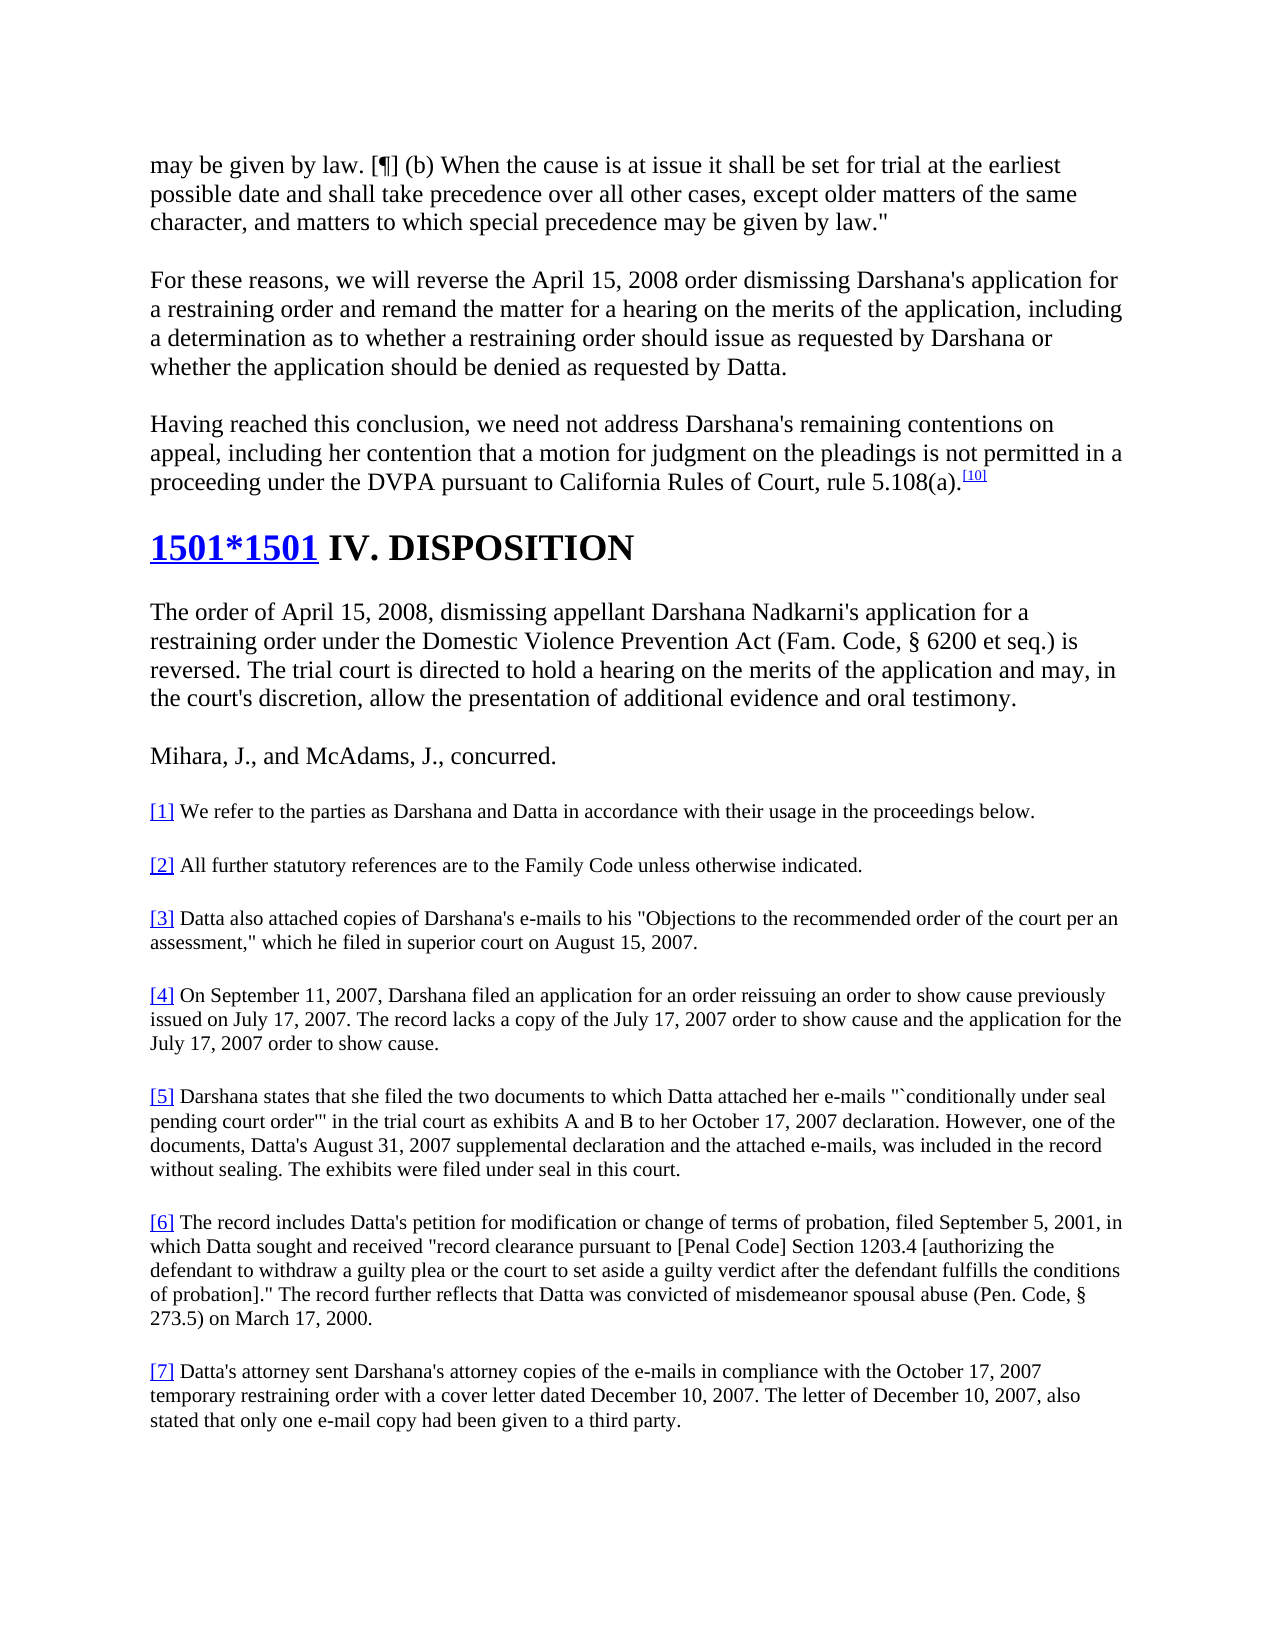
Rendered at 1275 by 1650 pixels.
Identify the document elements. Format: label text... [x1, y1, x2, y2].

text [4] On September 11, 2007, Darshana filed an application for an order reissuing an order to show cause previously issued on July 17, 2007. The record lacks a copy of the July 17, 2007 order to show cause and the application for the July 17, 2007 order to show cause. [150, 983, 1125, 1055]
text [6] The record includes Datta's petition for modification or change of terms of probation, filed September 5, 2001, in which Datta sought and received "record clearance pursuant to [Penal Code] Section 1203.4 [authorizing the defendant to withdraw a guilty plea or the court to set aside a guilty verdict after the defendant fulfills the conditions of probation]." The record further reflects that Datta was convicted of misdemeanor spousal abuse (Pen. Code, § 273.5) on March 17, 2000. [150, 1210, 1125, 1330]
text [3] Datta also attached copies of Darshana's e-mails to his "Objections to the recommended order of the court per an assessment," which he filed in superior court on August 15, 2007. [150, 906, 1125, 954]
text [1] We refer to the parties as Darshana and Datta in accordance with their usage in the proceedings below. [150, 799, 1125, 823]
text [5] Darshana states that she filed the two documents to which Datta attached her e-mails "`conditionally under seal pending court order'" in the trial court as exhibits A and B to her October 17, 2007 declaration. However, one of the documents, Datta's August 31, 2007 supplemental declaration and the attached e-mails, was included in the record without sealing. The exhibits were filed under seal in this court. [150, 1084, 1125, 1181]
text 1501*1501 IV. DISPOSITION [150, 525, 1125, 568]
text Mihara, J., and McAdams, J., concurred. [150, 741, 1125, 770]
text [7] Datta's attorney sent Darshana's attorney copies of the e-mails in compliance with the October 17, 2007 temporary restraining order with a cover letter dated December 10, 2007. The letter of December 10, 2007, also stated that only one e-mail copy had been given to a third party. [150, 1359, 1125, 1432]
text [2] All further statutory references are to the Family Code unless otherwise indicated. [150, 853, 1125, 877]
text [150, 150, 1125, 236]
text For these reasons, we will reverse the April 15, 2008 order dismissing Darshana's application for a restraining order and remand the matter for a hearing on the merits of the application, including a determination as to whether a restraining order should issue as requested by Darshana or whether the application should be denied as requested by Datta. [150, 265, 1125, 380]
text Having reached this conclusion, we need not address Darshana's remaining contentions on appeal, including her contention that a motion for judgment on the pleadings is not permitted in a proceeding under the DVPA pursuant to California Rules of Court, rule 5.108(a).[10] [150, 409, 1125, 496]
text The order of April 15, 2008, dismissing appellant Darshana Nadkarni's application for a restraining order under the Domestic Violence Prevention Act (Fam. Code, § 6200 et seq.) is reversed. The trial court is directed to hold a hearing on the merits of the application and may, in the court's discretion, allow the presentation of additional evidence and oral testimony. [150, 597, 1125, 712]
